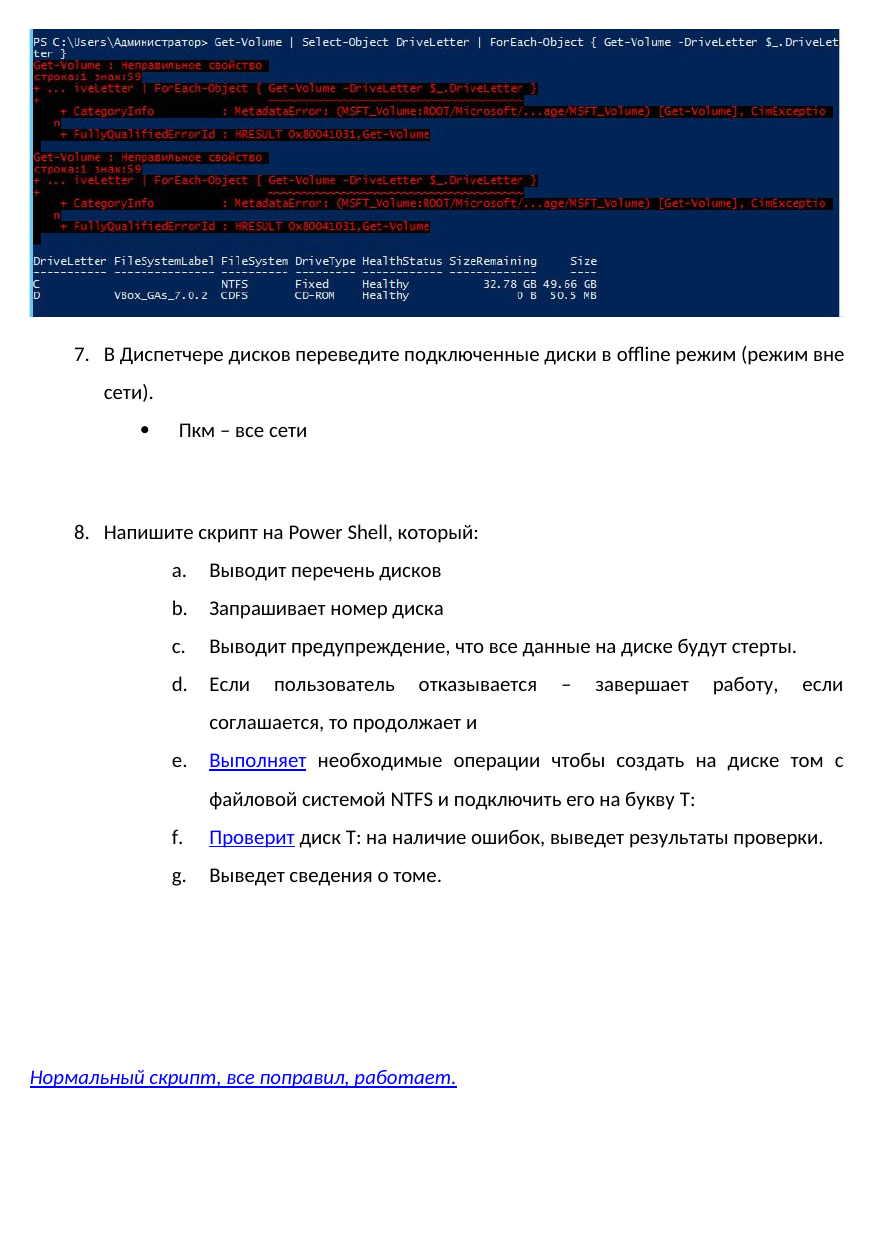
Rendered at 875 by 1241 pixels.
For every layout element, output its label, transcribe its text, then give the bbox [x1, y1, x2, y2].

list Запрашивает номер диска [172, 595, 844, 621]
list В Диспетчере дисков переведите подключенные диски в offline режим (режим вне сети). [74, 341, 844, 405]
list Выполняет необходимые операции чтобы создать на диске том с файловой системой NTFS и подключить его на букву T: [172, 748, 844, 811]
list Проверит диск T: на наличие ошибок, выведет результаты проверки. [172, 824, 844, 849]
picture [29, 29, 845, 317]
list Выводит предупреждение, что все данные на диске будут стерты. [172, 633, 844, 659]
list Выводит перечень дисков [172, 557, 844, 582]
list Выведет сведения о томе. [172, 862, 844, 887]
text Нормальный скрипт, все поправил, работает. [29, 1064, 844, 1090]
list Пкм – все сети [141, 418, 844, 443]
list Напишите скрипт на Power Shell, который: [74, 519, 844, 544]
list Если пользователь отказывается – завершает работу, если соглашается, то продолжает и [172, 671, 844, 735]
